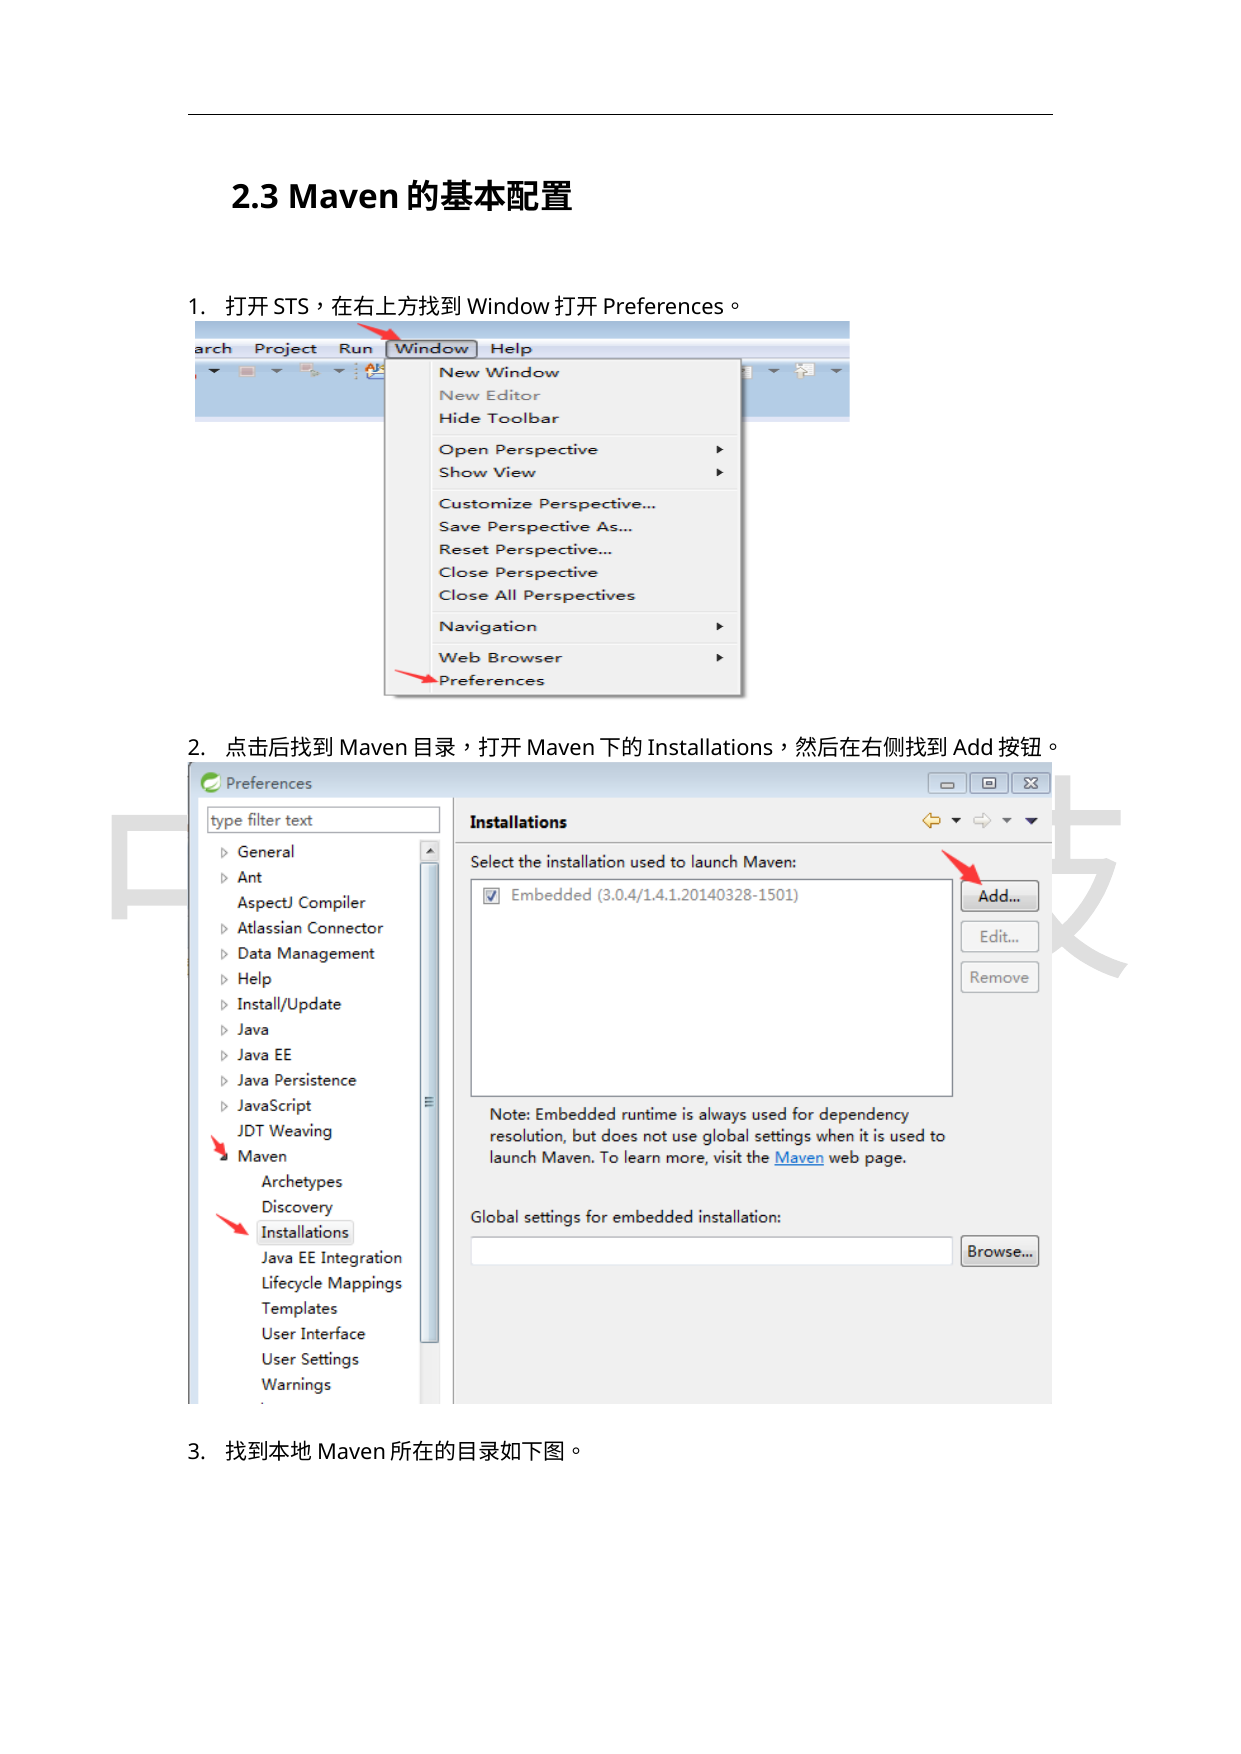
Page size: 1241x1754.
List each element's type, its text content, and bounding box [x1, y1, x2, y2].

list 找到本地Maven所在的目录如下图。 [187, 1433, 1053, 1466]
subtitle Maven的基本配置 [231, 162, 1053, 227]
picture [195, 321, 850, 730]
list 点击后找到Maven目录，打开Maven下的Installations，然后在右侧找到Add按钮。 [187, 729, 1053, 762]
list 打开STS，在右上方找到Window打开Preferences。 [187, 289, 1053, 321]
picture [187, 762, 1052, 1404]
